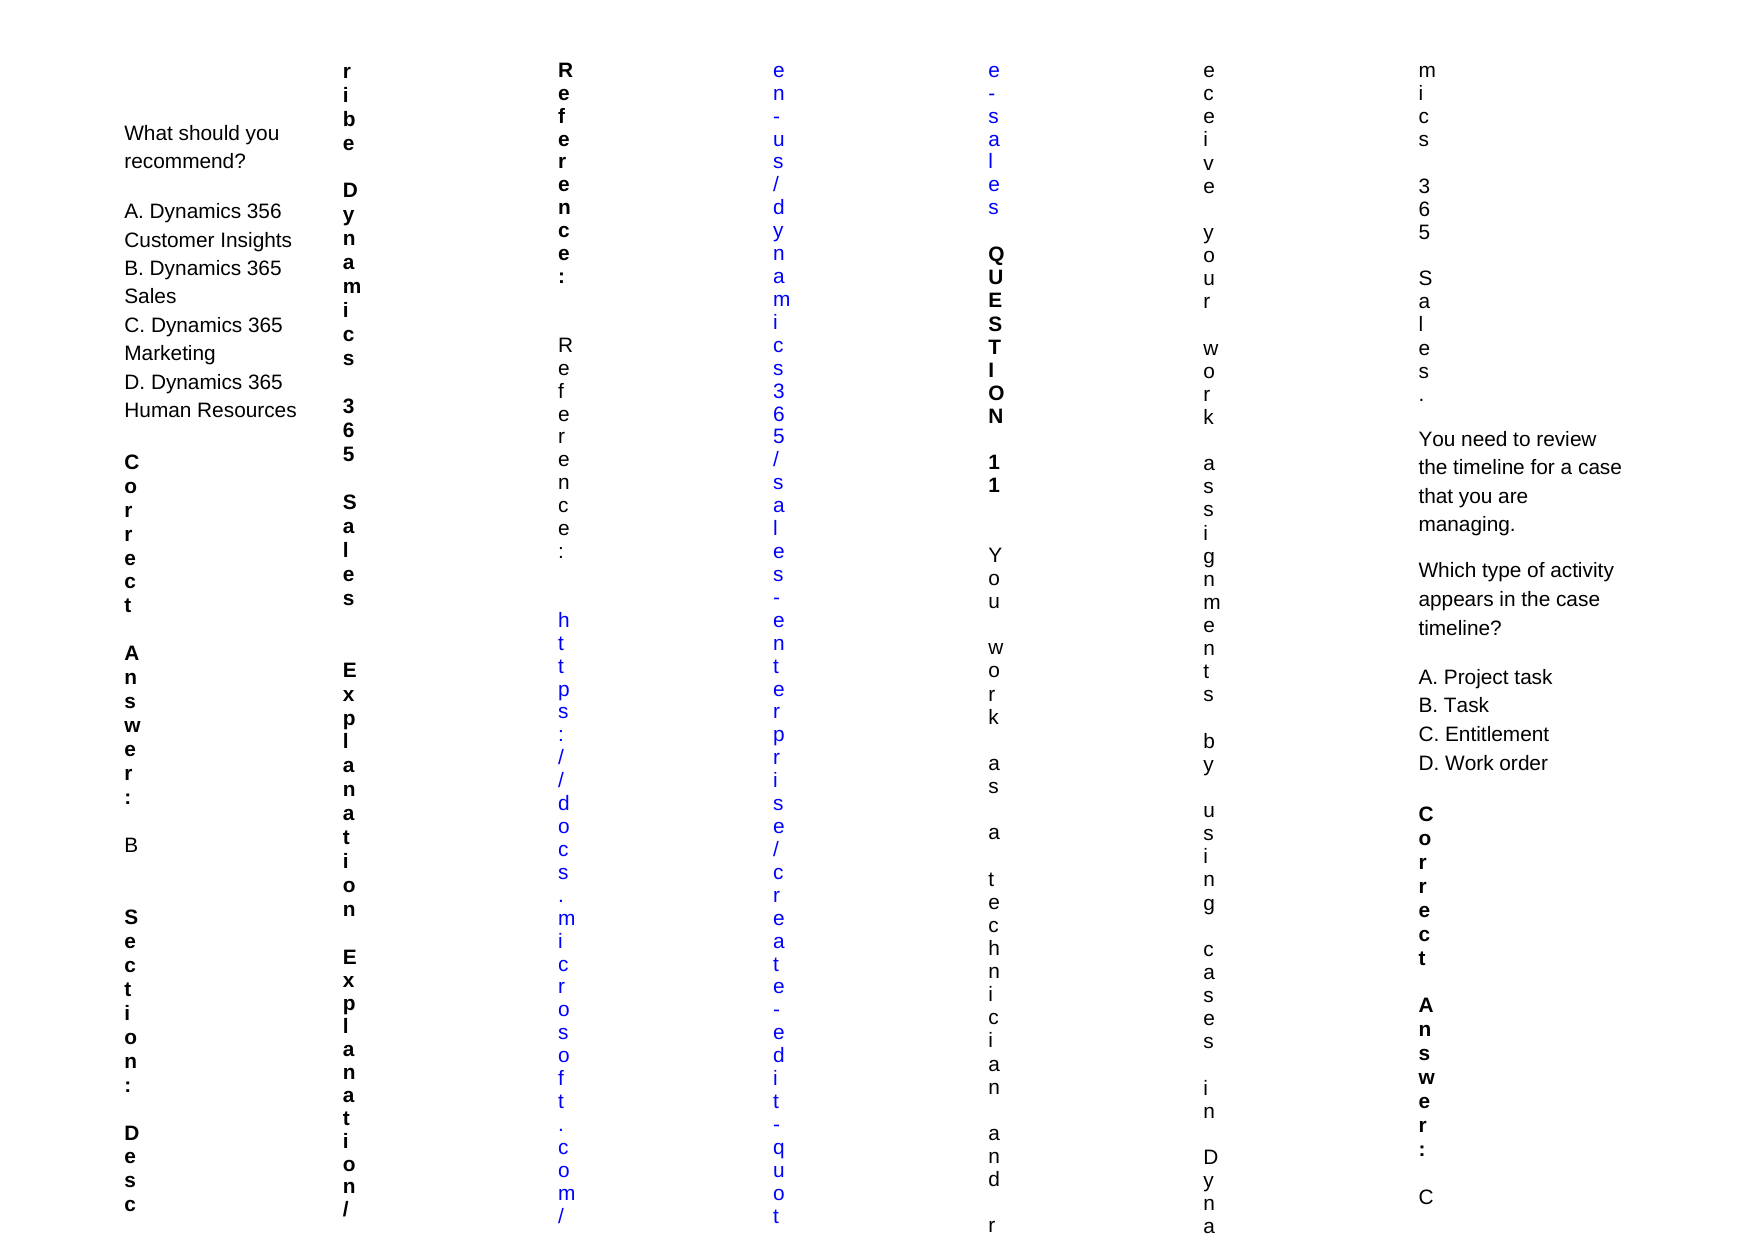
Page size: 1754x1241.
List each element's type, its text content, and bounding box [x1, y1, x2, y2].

text Which type of activity appears in the case timeline? [1418, 555, 1627, 641]
text A. Project task [1418, 662, 1627, 690]
text D. Dynamics 365 Human Resources [124, 366, 336, 423]
text You need to review the timeline for a case that you are managing. [1418, 423, 1627, 537]
text C. Dynamics 365 Marketing [124, 309, 336, 366]
text D. Work order [1418, 747, 1627, 776]
text B. Task [1418, 690, 1627, 718]
text C. Entitlement [1418, 718, 1627, 747]
text What should you recommend? [124, 118, 336, 174]
text A. Dynamics 356 Customer Insights [124, 196, 336, 253]
text B. Dynamics 365 Sales [124, 253, 336, 309]
